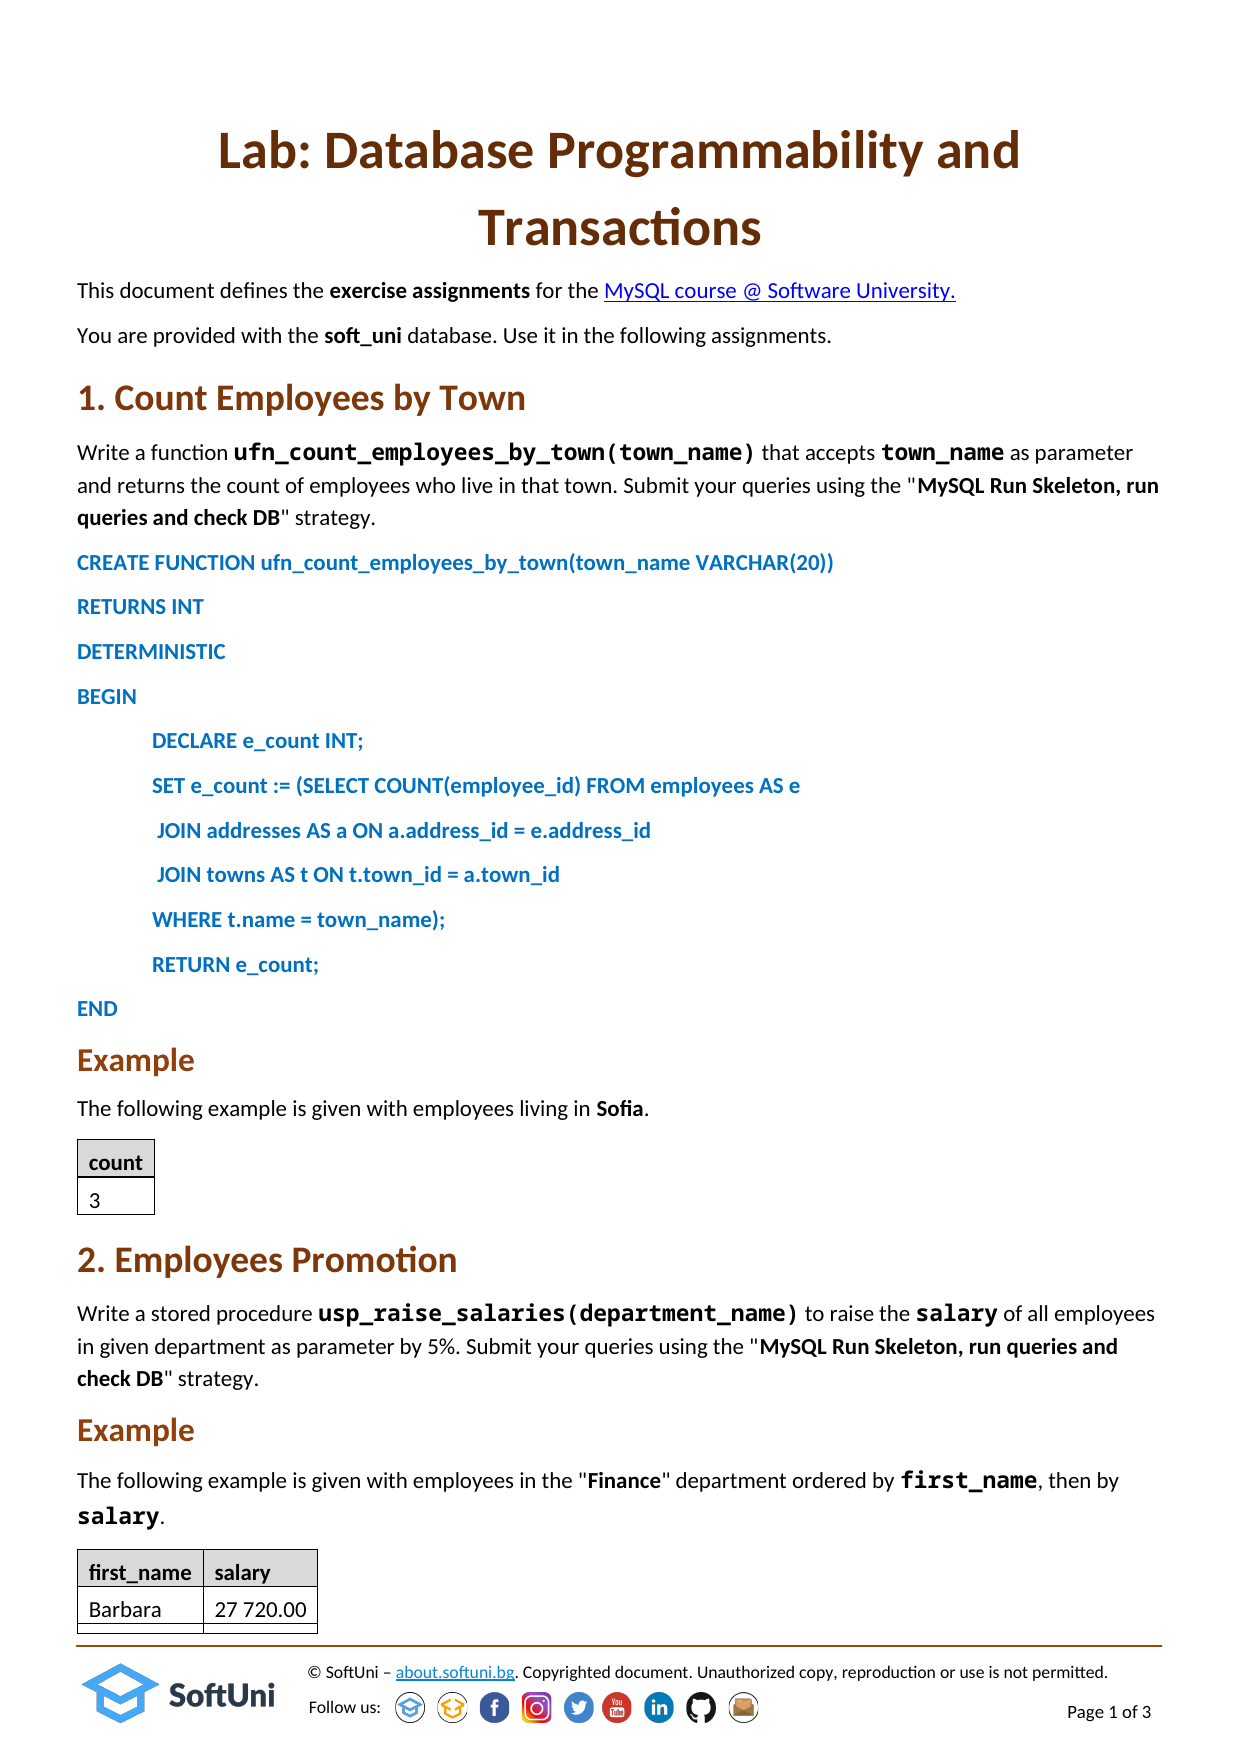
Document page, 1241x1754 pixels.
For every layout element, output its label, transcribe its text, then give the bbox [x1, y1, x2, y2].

text This document defines the exercise assignments for the MySQL course @ Software University. [77, 277, 1163, 305]
picture [75, 1658, 281, 1729]
table_header count [78, 1140, 154, 1176]
picture [437, 1692, 468, 1723]
text You are provided with the soft_uni database. Use it in the following assignments. [77, 321, 1163, 349]
subtitle Employees Promotion [77, 1236, 1163, 1282]
picture [665, 1714, 674, 1723]
text RETURNS INT [77, 592, 1163, 620]
text JOIN towns AS t ON t.town_id = a.town_id [77, 861, 1163, 888]
text JOIN addresses AS a ON a.address_id = e.address_id [77, 816, 1163, 844]
picture [644, 1714, 653, 1723]
text Write a stored procedure usp_raise_salaries(department_name) to raise the salary of all employees in given department as parameter by 5%. Submit your queries using the "MySQL Run Skeleton, run queries and check DB" strategy. [77, 1297, 1163, 1392]
picture [686, 1692, 716, 1723]
text RETURN e_count; [77, 950, 1163, 978]
picture [479, 1692, 510, 1723]
picture [522, 1692, 552, 1723]
table_cell 3 [78, 1178, 154, 1214]
picture [665, 1692, 674, 1701]
text The following example is given with employees in the "Finance" department ordered by first_name, then by salary. [77, 1464, 1163, 1531]
picture [602, 1692, 632, 1723]
subtitle Example [77, 1039, 1163, 1080]
subtitle Lab: Database Programmability and Transactions [77, 116, 1163, 258]
table_cell 27 720.00 [204, 1587, 317, 1623]
text DECLARE e_count INT; [77, 726, 1163, 754]
table_cell Barbara [78, 1587, 203, 1623]
text The following example is given with employees living in Sofia. [77, 1094, 1163, 1122]
subtitle Count Employees by Town [77, 374, 1163, 420]
text CREATE FUNCTION ufn_count_employees_by_town(town_name VARCHAR(20)) [77, 548, 1163, 576]
text END [77, 994, 1163, 1023]
picture [658, 1705, 667, 1714]
picture [564, 1692, 594, 1723]
subtitle Example [77, 1409, 1163, 1450]
table_header salary [204, 1550, 317, 1586]
text WHERE t.name = town_name); [77, 905, 1163, 933]
text SET e_count := (SELECT COUNT(employee_id) FROM employees AS e [77, 771, 1163, 799]
text DETERMINISTIC [77, 637, 1163, 665]
picture [728, 1692, 759, 1723]
text Write a function ufn_count_employees_by_town(town_name) that accepts town_name as parameter and returns the count of employees who live in that town. Submit your queries using the "MySQL Run Skeleton, run queries and check DB" strategy. [77, 435, 1163, 531]
text BEGIN [77, 682, 1163, 710]
picture [395, 1692, 425, 1723]
picture [644, 1692, 653, 1701]
table_header first_name [78, 1550, 203, 1586]
